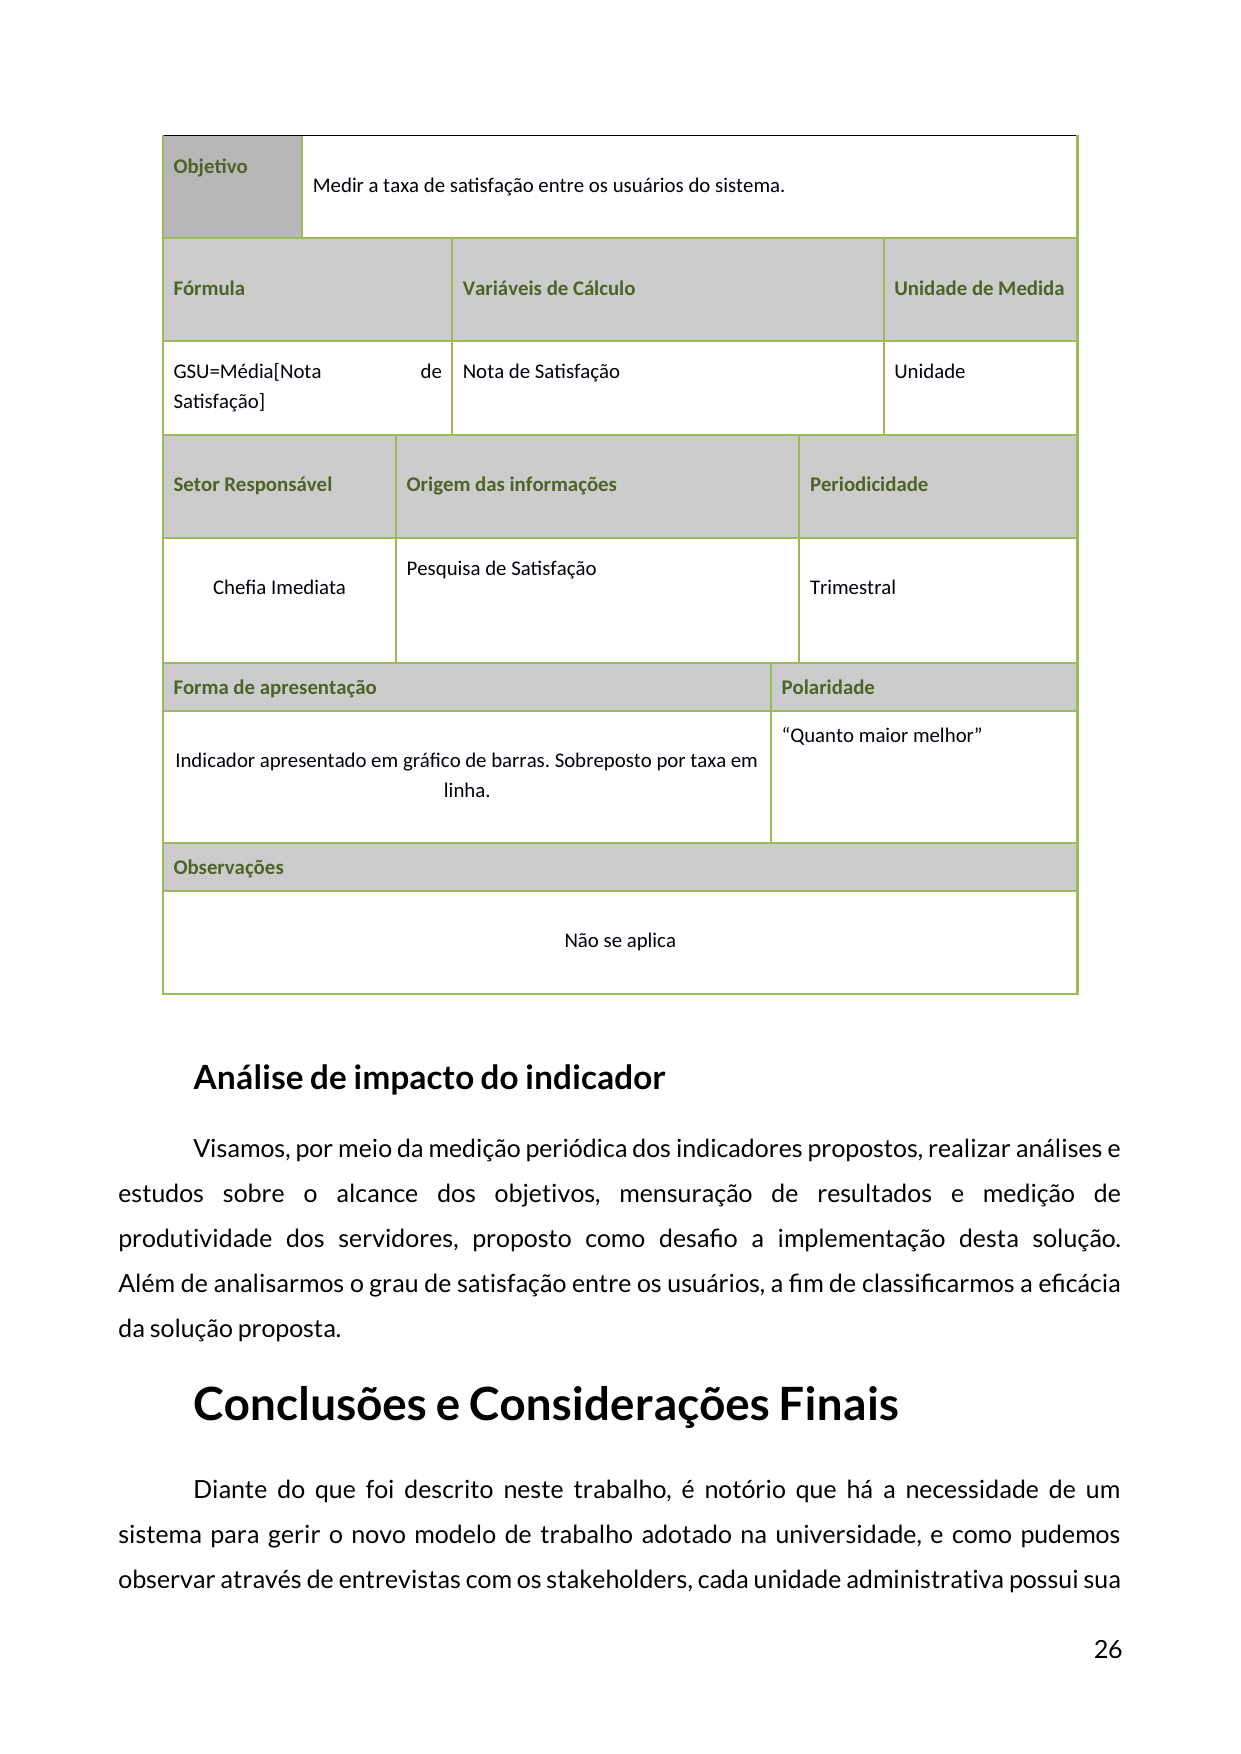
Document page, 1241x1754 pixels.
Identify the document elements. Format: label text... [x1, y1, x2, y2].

table_cell Nota de Satisfação [453, 342, 883, 434]
table_cell Observações [164, 844, 1076, 890]
text Visamos, por meio da medição periódica dos indicadores propostos, realizar análises e estudos sobre o alcance dos objetivos, mensuração de resultados e medição de produtividade dos servidores, proposto como desafio a implementação desta solução. Além de analisarmos o grau de satisfação entre os usuários, a fim de classificarmos a eficácia da solução proposta. [118, 1133, 1122, 1343]
table_cell Polaridade [772, 664, 1076, 710]
table_cell Trimestral [800, 539, 1076, 662]
table_cell Objetivo [164, 136, 301, 237]
table_cell Origem das informações [397, 436, 798, 537]
subtitle Análise de impacto do indicador [118, 1057, 1122, 1097]
table_cell GSU=Média[Nota de Satisfação] [164, 342, 451, 434]
table_cell Chefia Imediata [164, 539, 395, 662]
table_cell Setor Responsável [164, 436, 395, 537]
table_cell Periodicidade [800, 436, 1076, 537]
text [118, 1474, 1122, 1594]
table_cell Fórmula [164, 239, 451, 340]
table_cell Pesquisa de Satisfação [397, 539, 798, 662]
table_cell Indicador apresentado em gráfico de barras. Sobreposto por taxa em linha. [164, 712, 770, 842]
table_cell Unidade de Medida [885, 239, 1076, 340]
table_cell Variáveis de Cálculo [453, 239, 883, 340]
table_cell Não se aplica [164, 892, 1076, 993]
table_cell “Quanto maior melhor” [772, 712, 1076, 842]
table_cell Forma de apresentação [164, 664, 770, 710]
table_cell Medir a taxa de satisfação entre os usuários do sistema. [303, 136, 1076, 237]
subtitle Conclusões e Considerações Finais [118, 1375, 1122, 1430]
table_cell Unidade [885, 342, 1076, 434]
